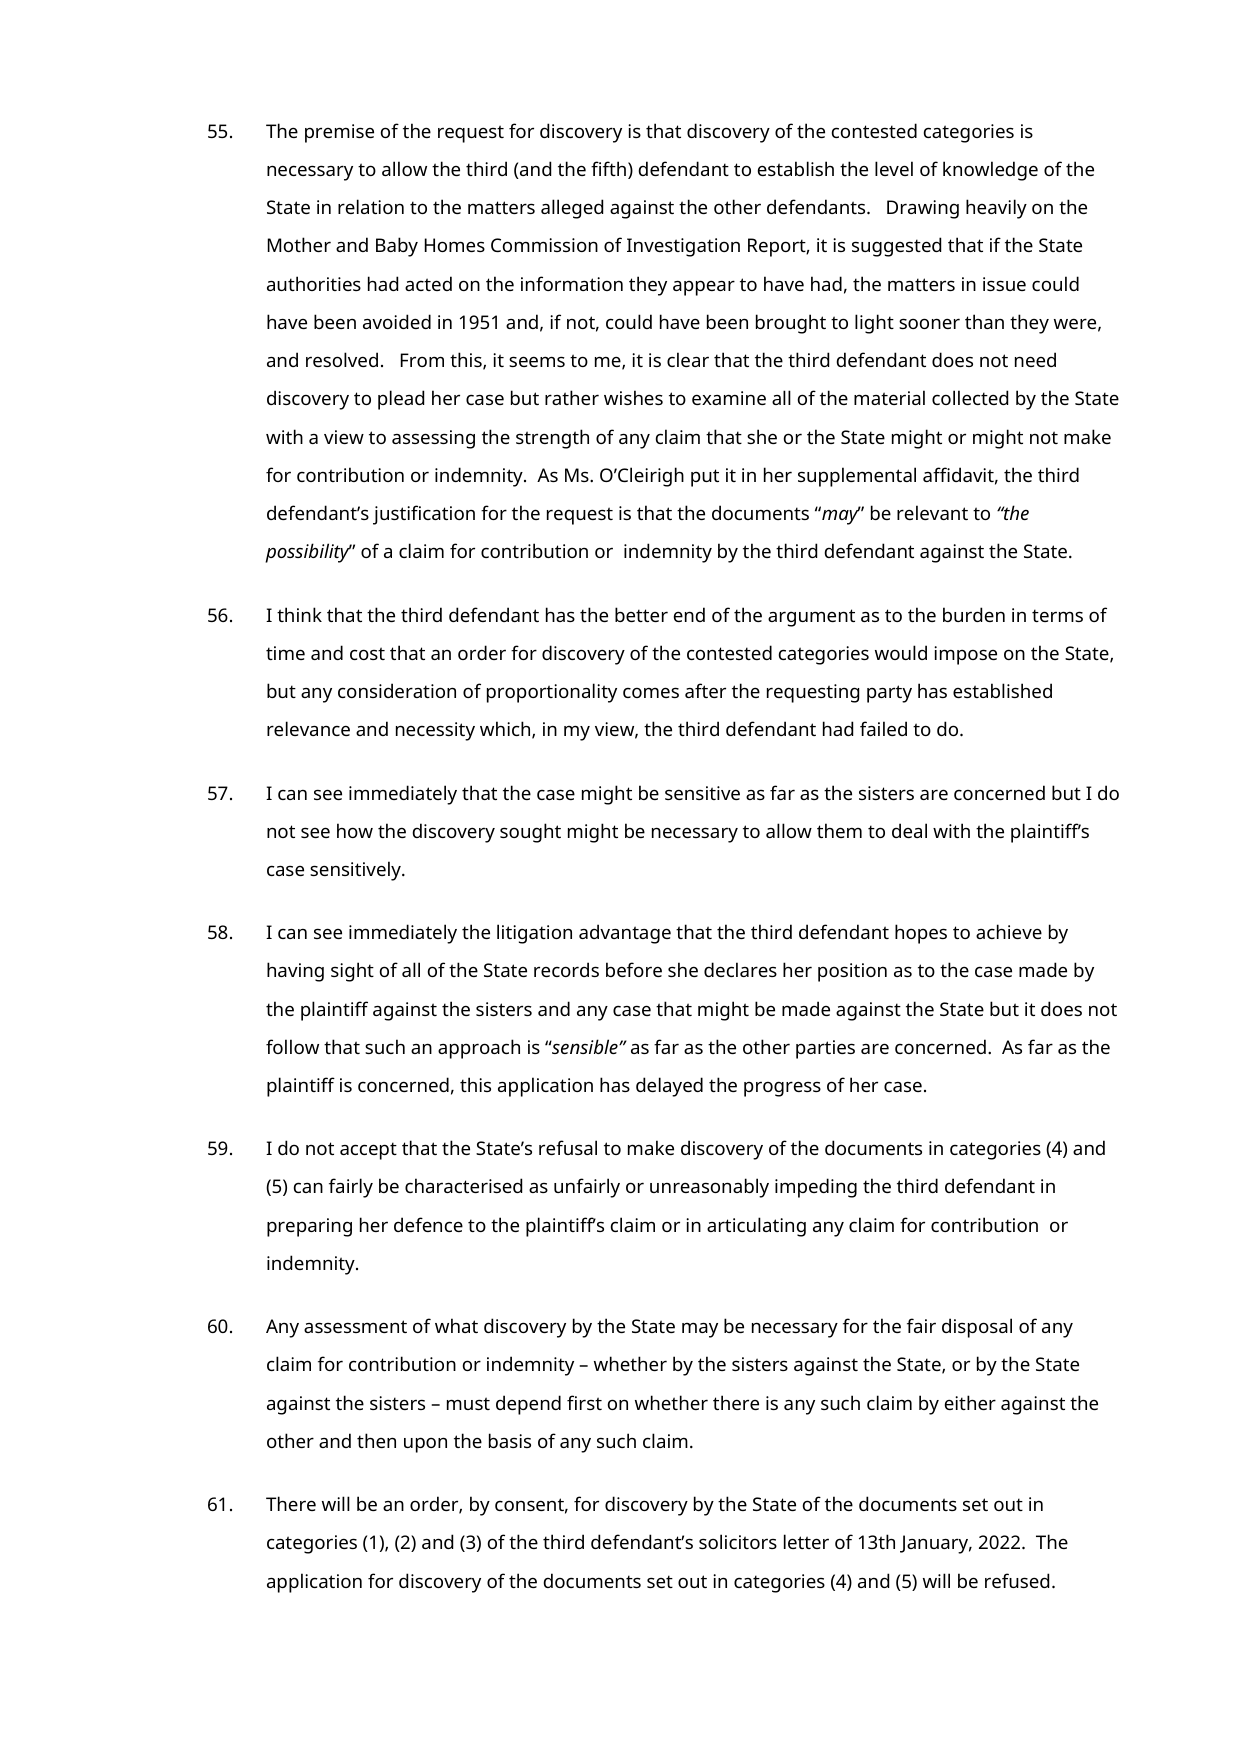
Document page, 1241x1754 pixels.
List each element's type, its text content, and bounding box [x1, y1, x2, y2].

text 60. Any assessment of what discovery by the State may be necessary for the fair disposal of any claim for contribution or indemnity – whether by the sisters against the State, or by the State against the sisters – must depend first on whether there is any such claim by either against the other and then upon the basis of any such claim. [207, 1313, 1122, 1454]
text 61. There will be an order, by consent, for discovery by the State of the documents set out in categories (1), (2) and (3) of the third defendant’s solicitors letter of 13th January, 2022. The application for discovery of the documents set out in categories (4) and (5) will be refused. [207, 1491, 1122, 1593]
text 58. I can see immediately the litigation advantage that the third defendant hopes to achieve by having sight of all of the State records before she declares her position as to the case made by the plaintiff against the sisters and any case that might be made against the State but it does not follow that such an approach is “sensible” as far as the other parties are concerned. As far as the plaintiff is concerned, this application has delayed the progress of her case. [207, 919, 1122, 1098]
text 55. The premise of the request for discovery is that discovery of the contested categories is necessary to allow the third (and the fifth) defendant to establish the level of knowledge of the State in relation to the matters alleged against the other defendants. Drawing heavily on the Mother and Baby Homes Commission of Investigation Report, it is suggested that if the State authorities had acted on the information they appear to have had, the matters in issue could have been avoided in 1951 and, if not, could have been brought to light sooner than they were, and resolved. From this, it seems to me, it is clear that the third defendant does not need discovery to plead her case but rather wishes to examine all of the material collected by the State with a view to assessing the strength of any claim that she or the State might or might not make for contribution or indemnity. As Ms. O’Cleirigh put it in her supplemental affidavit, the third defendant’s justification for the request is that the documents “may” be relevant to “the possibility” of a claim for contribution or indemnity by the third defendant against the State. [207, 118, 1122, 564]
text 56. I think that the third defendant has the better end of the argument as to the burden in terms of time and cost that an order for discovery of the contested categories would impose on the State, but any consideration of proportionality comes after the requesting party has established relevance and necessity which, in my view, the third defendant had failed to do. [207, 602, 1122, 742]
text 57. I can see immediately that the case might be sensitive as far as the sisters are concerned but I do not see how the discovery sought might be necessary to allow them to deal with the plaintiff’s case sensitively. [207, 780, 1122, 882]
text 59. I do not accept that the State’s refusal to make discovery of the documents in categories (4) and (5) can fairly be characterised as unfairly or unreasonably impeding the third defendant in preparing her defence to the plaintiff’s claim or in articulating any claim for contribution or indemnity. [207, 1136, 1122, 1276]
